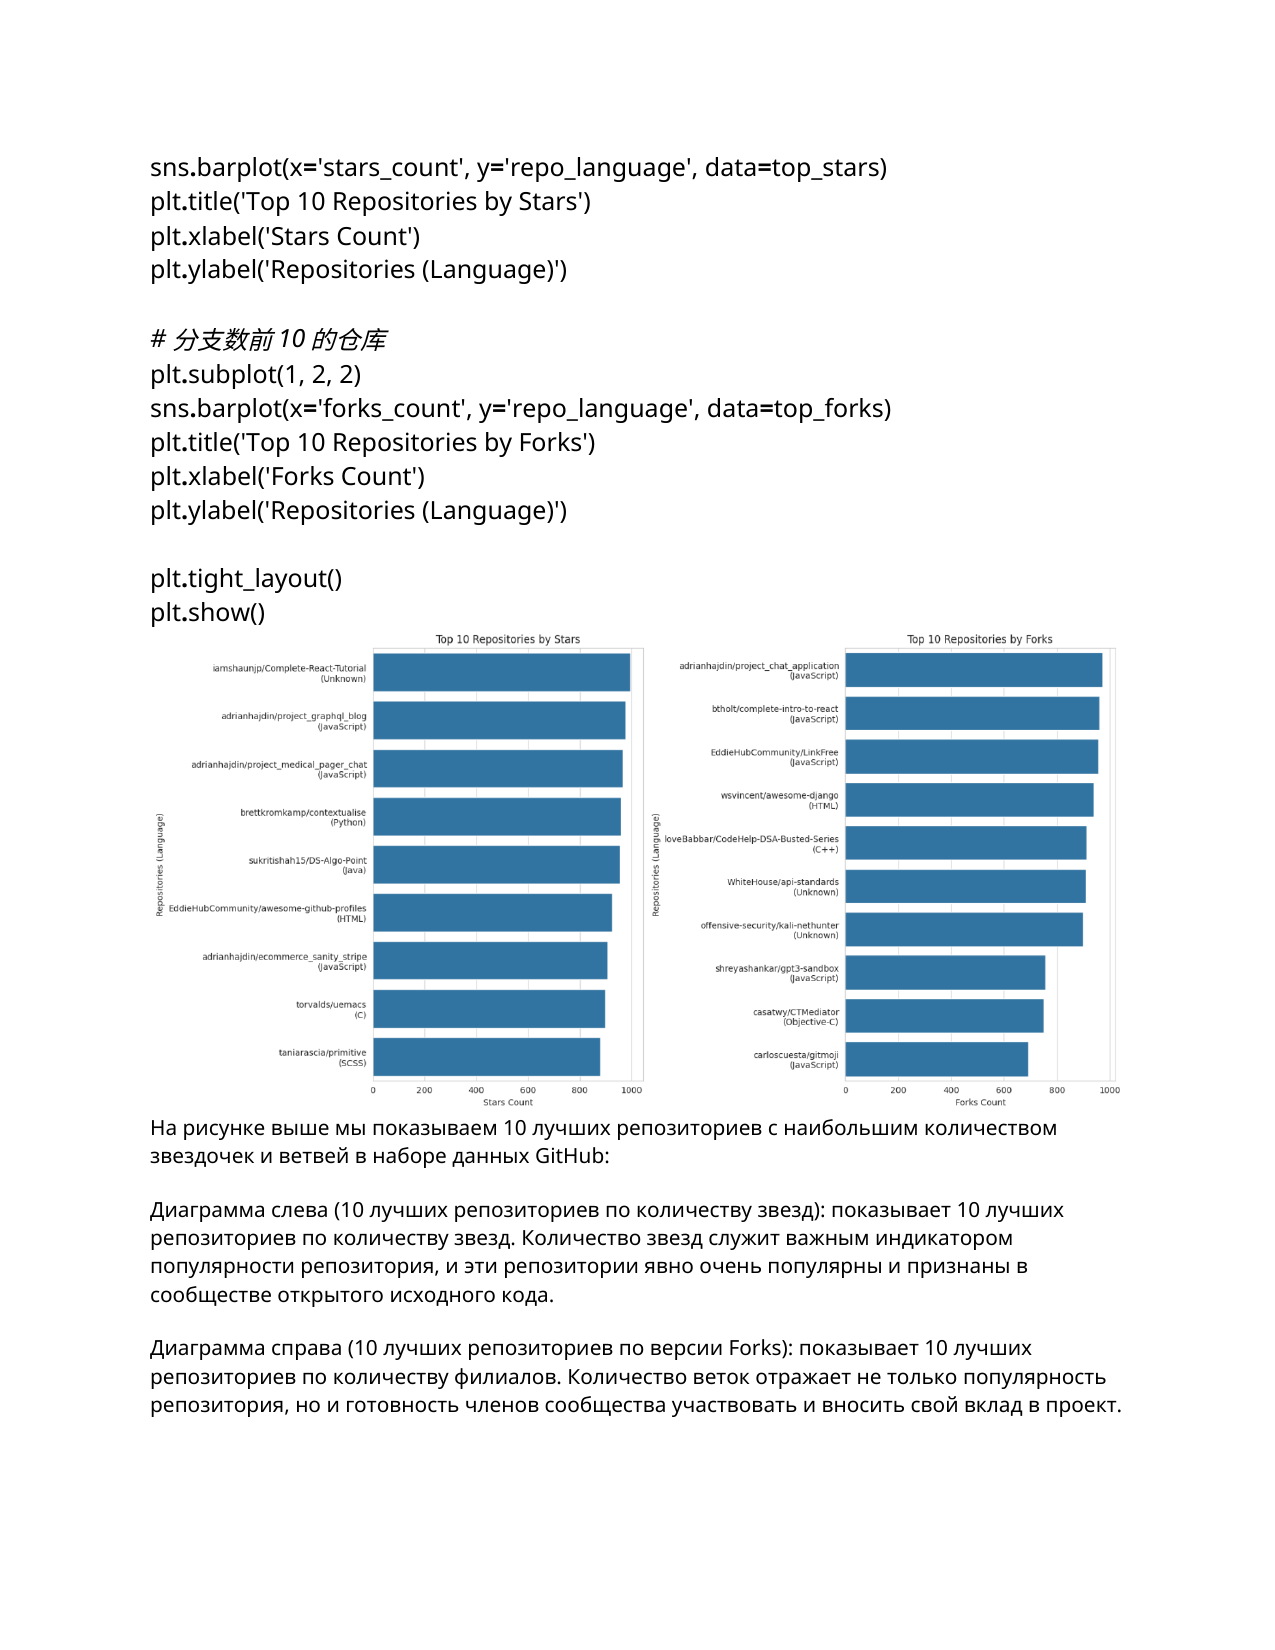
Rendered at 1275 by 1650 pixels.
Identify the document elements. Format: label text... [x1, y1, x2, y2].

text Диаграмма слева (10 лучших репозиториев по количеству звезд): показывает 10 лучших репозиториев по количеству звезд. Количество звезд служит важным индикатором популярности репозитория, и эти репозитории явно очень популярны и признаны в сообществе открытого исходного кода. [150, 1195, 1125, 1308]
text plt.tight_layout() [150, 561, 1125, 595]
text plt.show() [150, 595, 1125, 629]
text plt.xlabel('Forks Count') [150, 459, 1125, 493]
text plt.subplot(1, 2, 2) [150, 357, 1125, 391]
text plt.title('Top 10 Repositories by Forks') [150, 425, 1125, 459]
text plt.ylabel('Repositories (Language)') [150, 252, 1125, 286]
text На рисунке выше мы показываем 10 лучших репозиториев с наибольшим количеством звездочек и ветвей в наборе данных GitHub: [150, 1113, 1125, 1170]
text # 分支数前10的仓库 [150, 320, 1125, 357]
text plt.xlabel('Stars Count') [150, 218, 1125, 252]
text plt.title('Top 10 Repositories by Stars') [150, 184, 1125, 218]
text sns.barplot(x='stars_count', y='repo_language', data=top_stars) [150, 150, 1125, 184]
text plt.ylabel('Repositories (Language)') [150, 493, 1125, 527]
text Диаграмма справа (10 лучших репозиториев по версии Forks): показывает 10 лучших репозиториев по количеству филиалов. Количество веток отражает не только популярность репозитория, но и готовность членов сообщества участвовать и вносить свой вклад в проект. [150, 1333, 1125, 1419]
picture [150, 629, 1125, 1113]
text sns.barplot(x='forks_count', y='repo_language', data=top_forks) [150, 391, 1125, 425]
